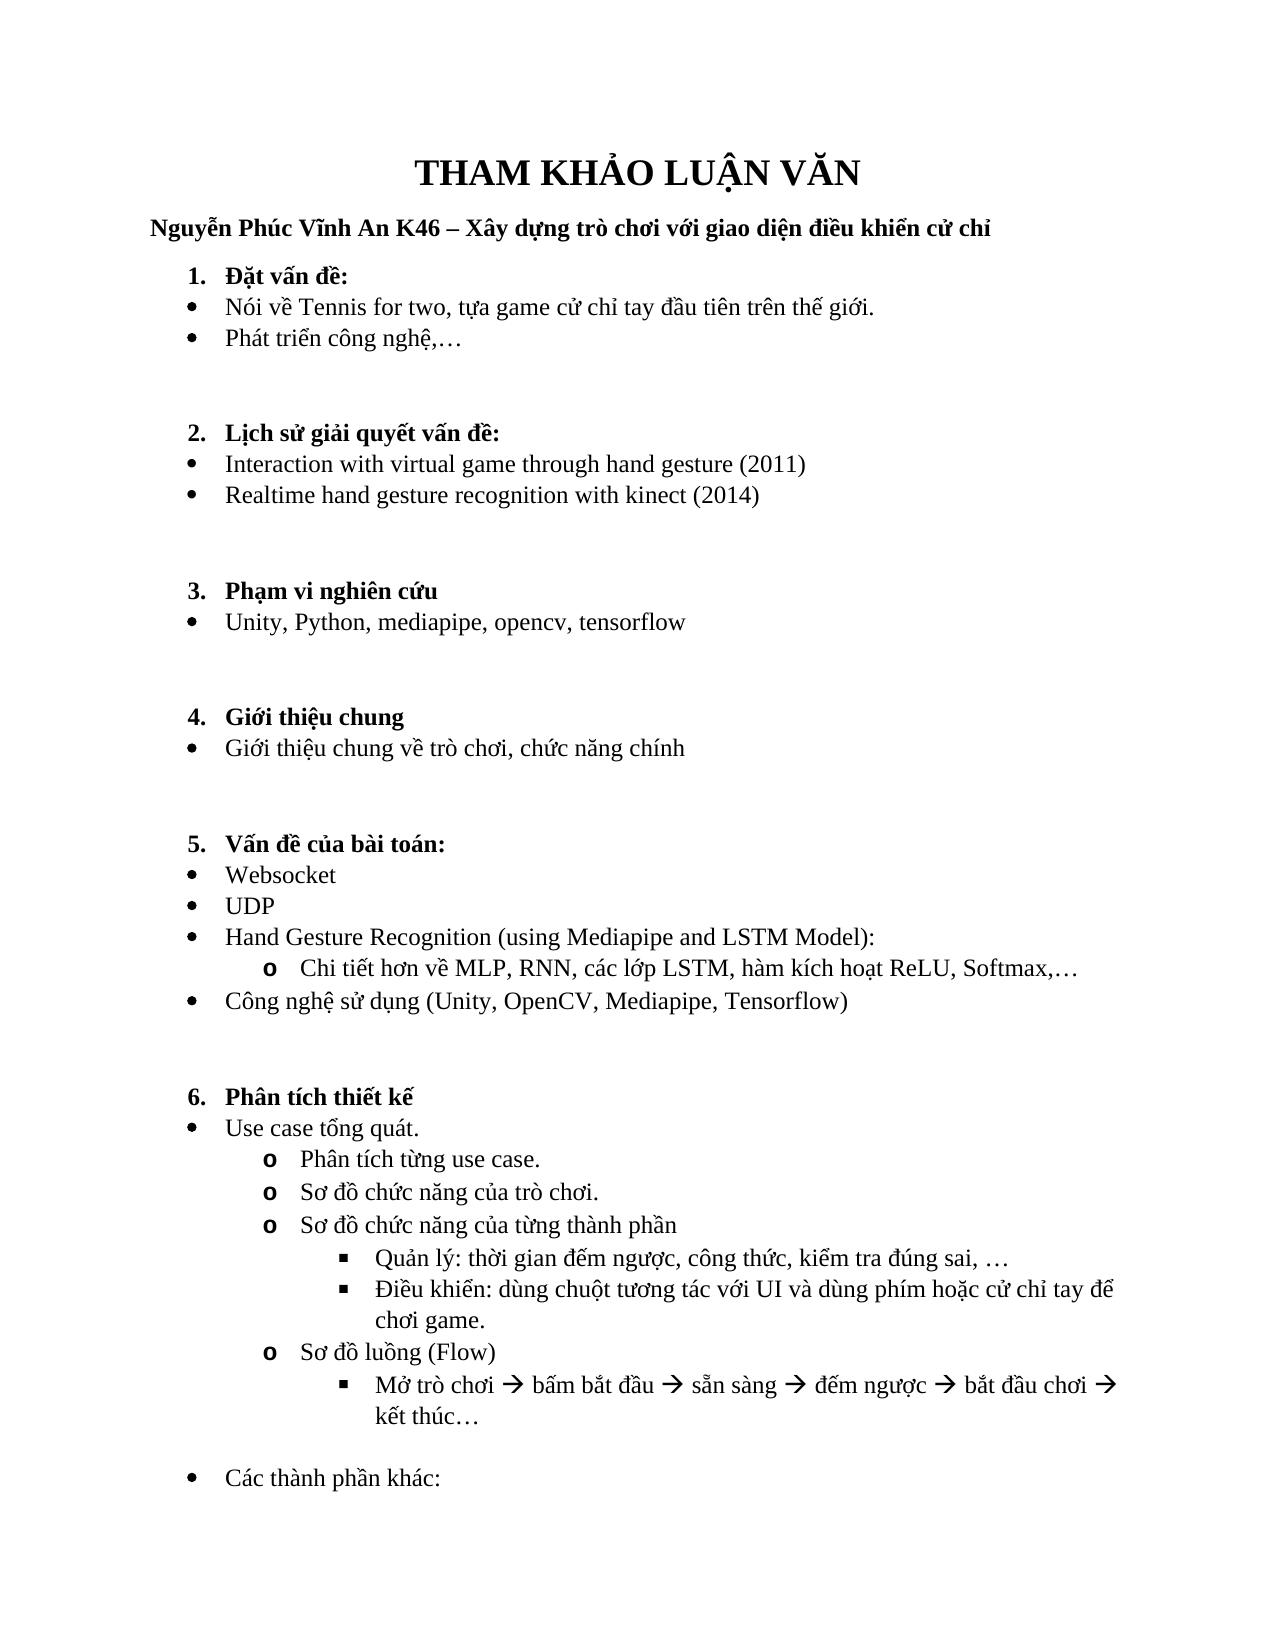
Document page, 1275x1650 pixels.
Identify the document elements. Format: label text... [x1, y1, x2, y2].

list Công nghệ sử dụng (Unity, OpenCV, Mediapipe, Tensorflow) [187, 986, 1125, 1015]
list UDP [187, 891, 1125, 920]
list Các thành phần khác: [187, 1463, 1125, 1492]
list Use case tổng quát. [187, 1113, 1125, 1141]
list Nói về Tennis for two, tựa game cử chỉ tay đầu tiên trên thế giới. [187, 292, 1125, 321]
list Điều khiển: dùng chuột tương tác với UI và dùng phím hoặc cử chỉ tay để chơi game. [337, 1274, 1125, 1334]
list Websocket [187, 860, 1125, 889]
list Quản lý: thời gian đếm ngược, công thức, kiểm tra đúng sai, … [337, 1243, 1125, 1272]
list Sơ đồ chức năng của từng thành phần [262, 1210, 1125, 1241]
list Đặt vấn đề: [187, 261, 1125, 290]
list Phân tích từng use case. [262, 1144, 1125, 1174]
list Giới thiệu chung về trò chơi, chức năng chính [187, 733, 1125, 762]
list Sơ đồ luồng (Flow) [262, 1337, 1125, 1367]
list Hand Gesture Recognition (using Mediapipe and LSTM Model): [187, 922, 1125, 951]
list Mở trò chơi bấm bắt đầu sẵn sàng đếm ngược bắt đầu chơi kết thúc… [337, 1370, 1125, 1429]
list Unity, Python, mediapipe, opencv, tensorflow [187, 607, 1125, 636]
list Phát triển công nghệ,… [187, 323, 1125, 352]
list Vấn đề của bài toán: [187, 829, 1125, 858]
list Giới thiệu chung [187, 702, 1125, 731]
list Phân tích thiết kế [187, 1082, 1125, 1110]
text Nguyễn Phúc Vĩnh An K46 – Xây dựng trò chơi với giao diện điều khiển cử chỉ [150, 213, 1125, 242]
list Chi tiết hơn về MLP, RNN, các lớp LSTM, hàm kích hoạt ReLU, Softmax,… [262, 953, 1125, 984]
list Interaction with virtual game through hand gesture (2011) [187, 449, 1125, 478]
list Realtime hand gesture recognition with kinect (2014) [187, 481, 1125, 509]
list Sơ đồ chức năng của trò chơi. [262, 1177, 1125, 1208]
list Lịch sử giải quyết vấn đề: [187, 418, 1125, 447]
list Phạm vi nghiên cứu [187, 576, 1125, 605]
text THAM KHẢO LUẬN VĂN [150, 150, 1125, 193]
